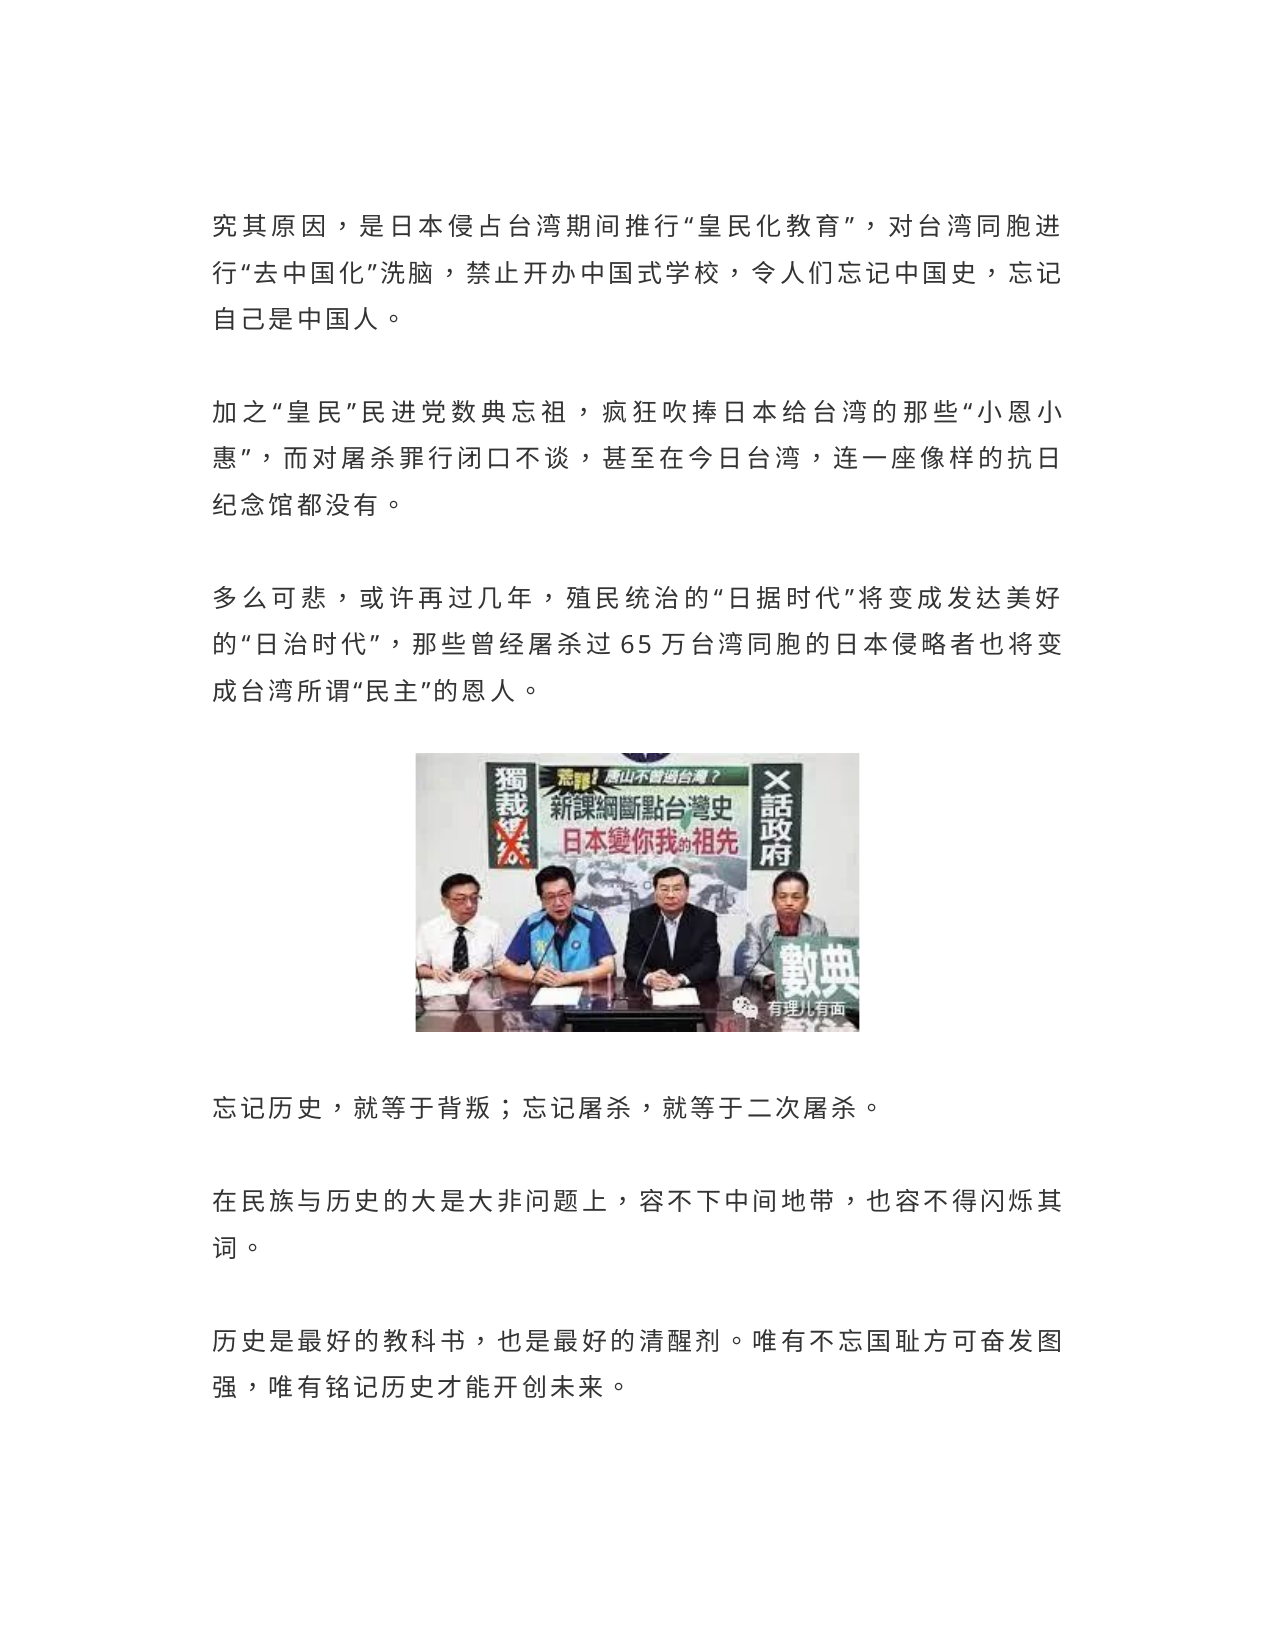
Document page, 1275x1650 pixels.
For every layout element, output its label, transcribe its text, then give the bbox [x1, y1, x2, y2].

text 多么可悲，或许再过几年，殖民统治的“日据时代”将变成发达美好的“日治时代”，那些曾经屠杀过65万台湾同胞的日本侵略者也将变成台湾所谓“民主”的恩人。 [212, 568, 1062, 707]
text 忘记历史，就等于背叛；忘记屠杀，就等于二次屠杀。 [212, 1078, 1062, 1125]
picture [415, 753, 860, 1032]
text 究其原因，是日本侵占台湾期间推行“皇民化教育”，对台湾同胞进行“去中国化”洗脑，禁止开办中国式学校，令人们忘记中国史，忘记自己是中国人。 [212, 196, 1062, 336]
text 在民族与历史的大是大非问题上，容不下中间地带，也容不得闪烁其词。 [212, 1171, 1062, 1264]
text 历史是最好的教科书，也是最好的清醒剂。唯有不忘国耻方可奋发图强，唯有铭记历史才能开创未来。 [212, 1311, 1062, 1404]
text 加之“皇民”民进党数典忘祖，疯狂吹捧日本给台湾的那些“小恩小惠”，而对屠杀罪行闭口不谈，甚至在今日台湾，连一座像样的抗日纪念馆都没有。 [212, 382, 1062, 522]
